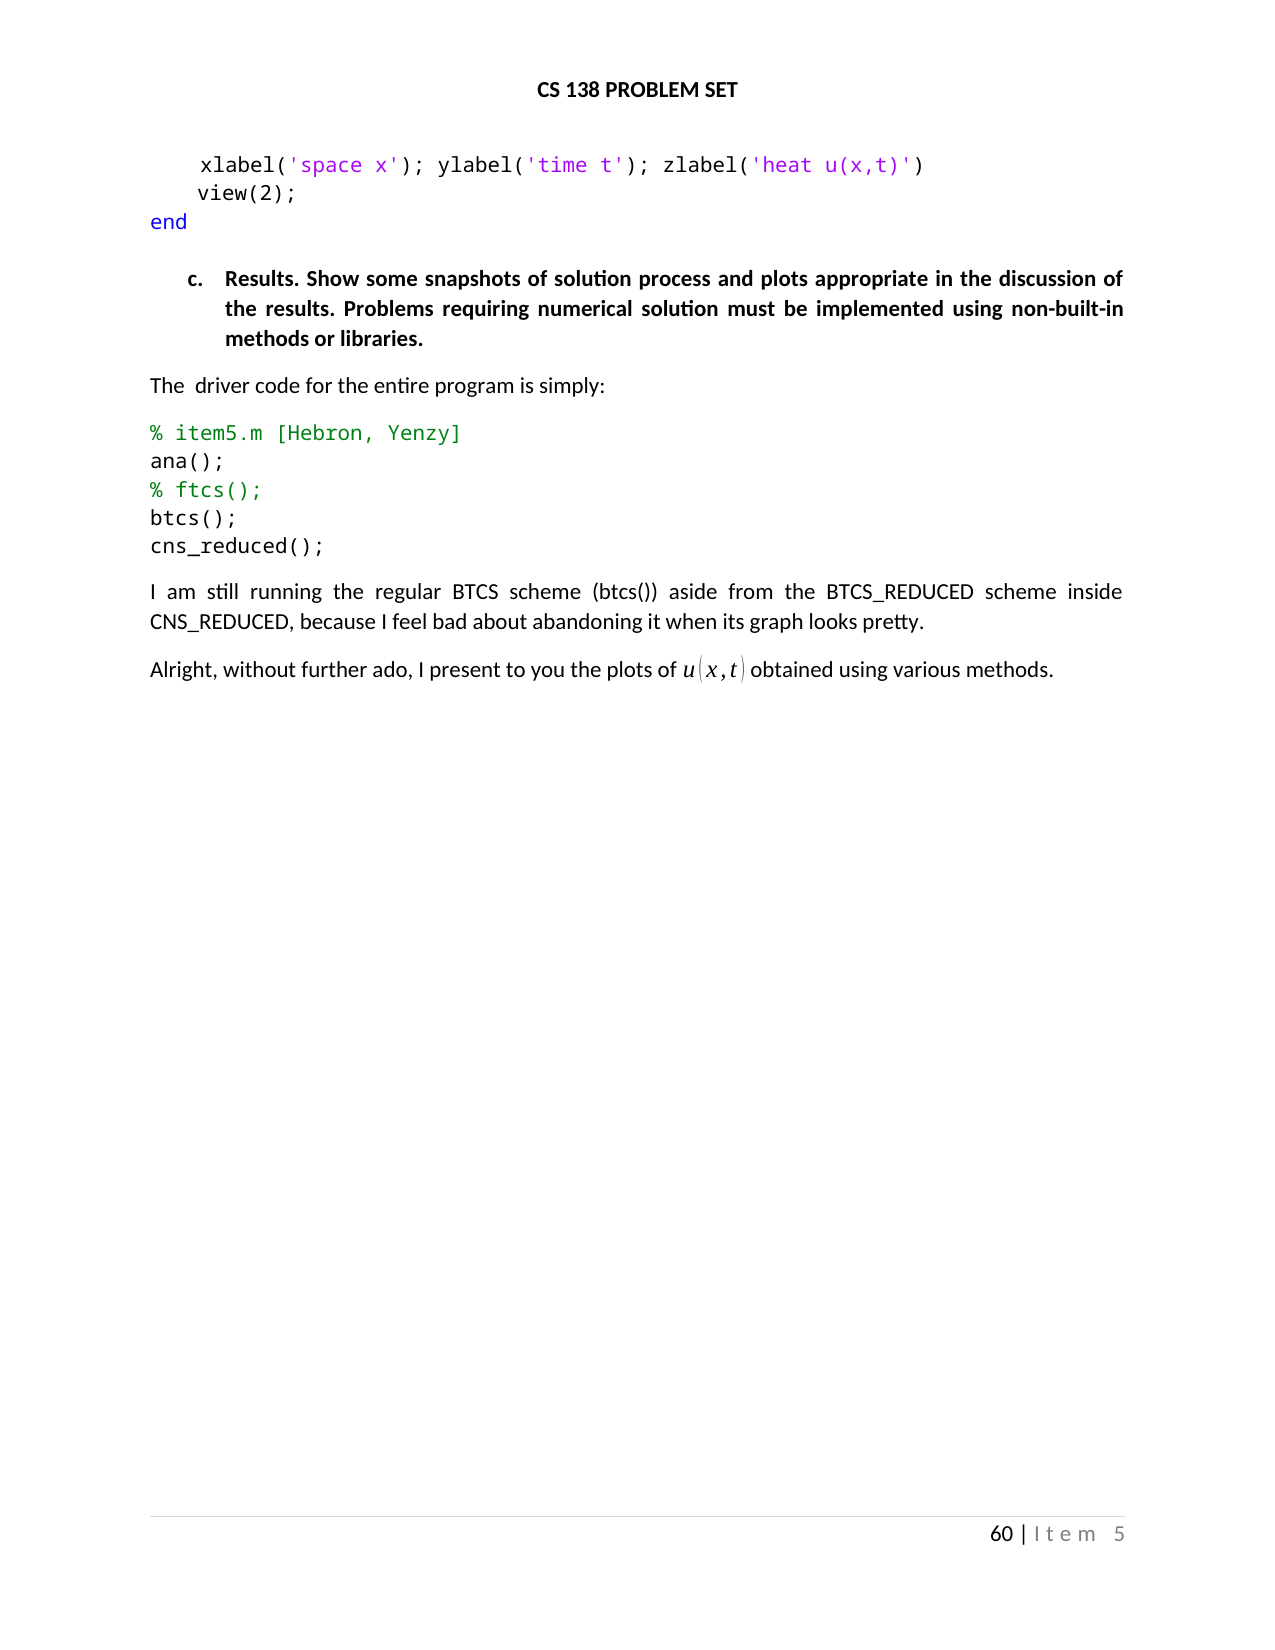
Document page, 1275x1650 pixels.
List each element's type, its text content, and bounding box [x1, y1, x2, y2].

text The driver code for the entire program is simply: [150, 371, 1125, 399]
list Results. Show some snapshots of solution process and plots appropriate in the discussion of the results. Problems requiring numerical solution must be implemented using non-built-in methods or libraries. [187, 264, 1125, 352]
text end [150, 207, 1125, 235]
text ana(); [150, 446, 1125, 475]
text btcs(); [150, 503, 1125, 532]
text xlabel('space x'); ylabel('time t'); zlabel('heat u(x,t)') [150, 150, 1125, 178]
text Alright, without further ado, I present to you the plots of obtained using various methods. [150, 654, 1125, 684]
text % ftcs(); [150, 475, 1125, 503]
text view(2); [150, 178, 1125, 207]
text I am still running the regular BTCS scheme (btcs()) aside from the BTCS_REDUCED scheme inside CNS_REDUCED, because I feel bad about abandoning it when its graph looks pretty. [150, 577, 1125, 635]
text cns_reduced(); [150, 532, 1125, 560]
text % item5.m [Hebron, Yenzy] [150, 418, 1125, 446]
